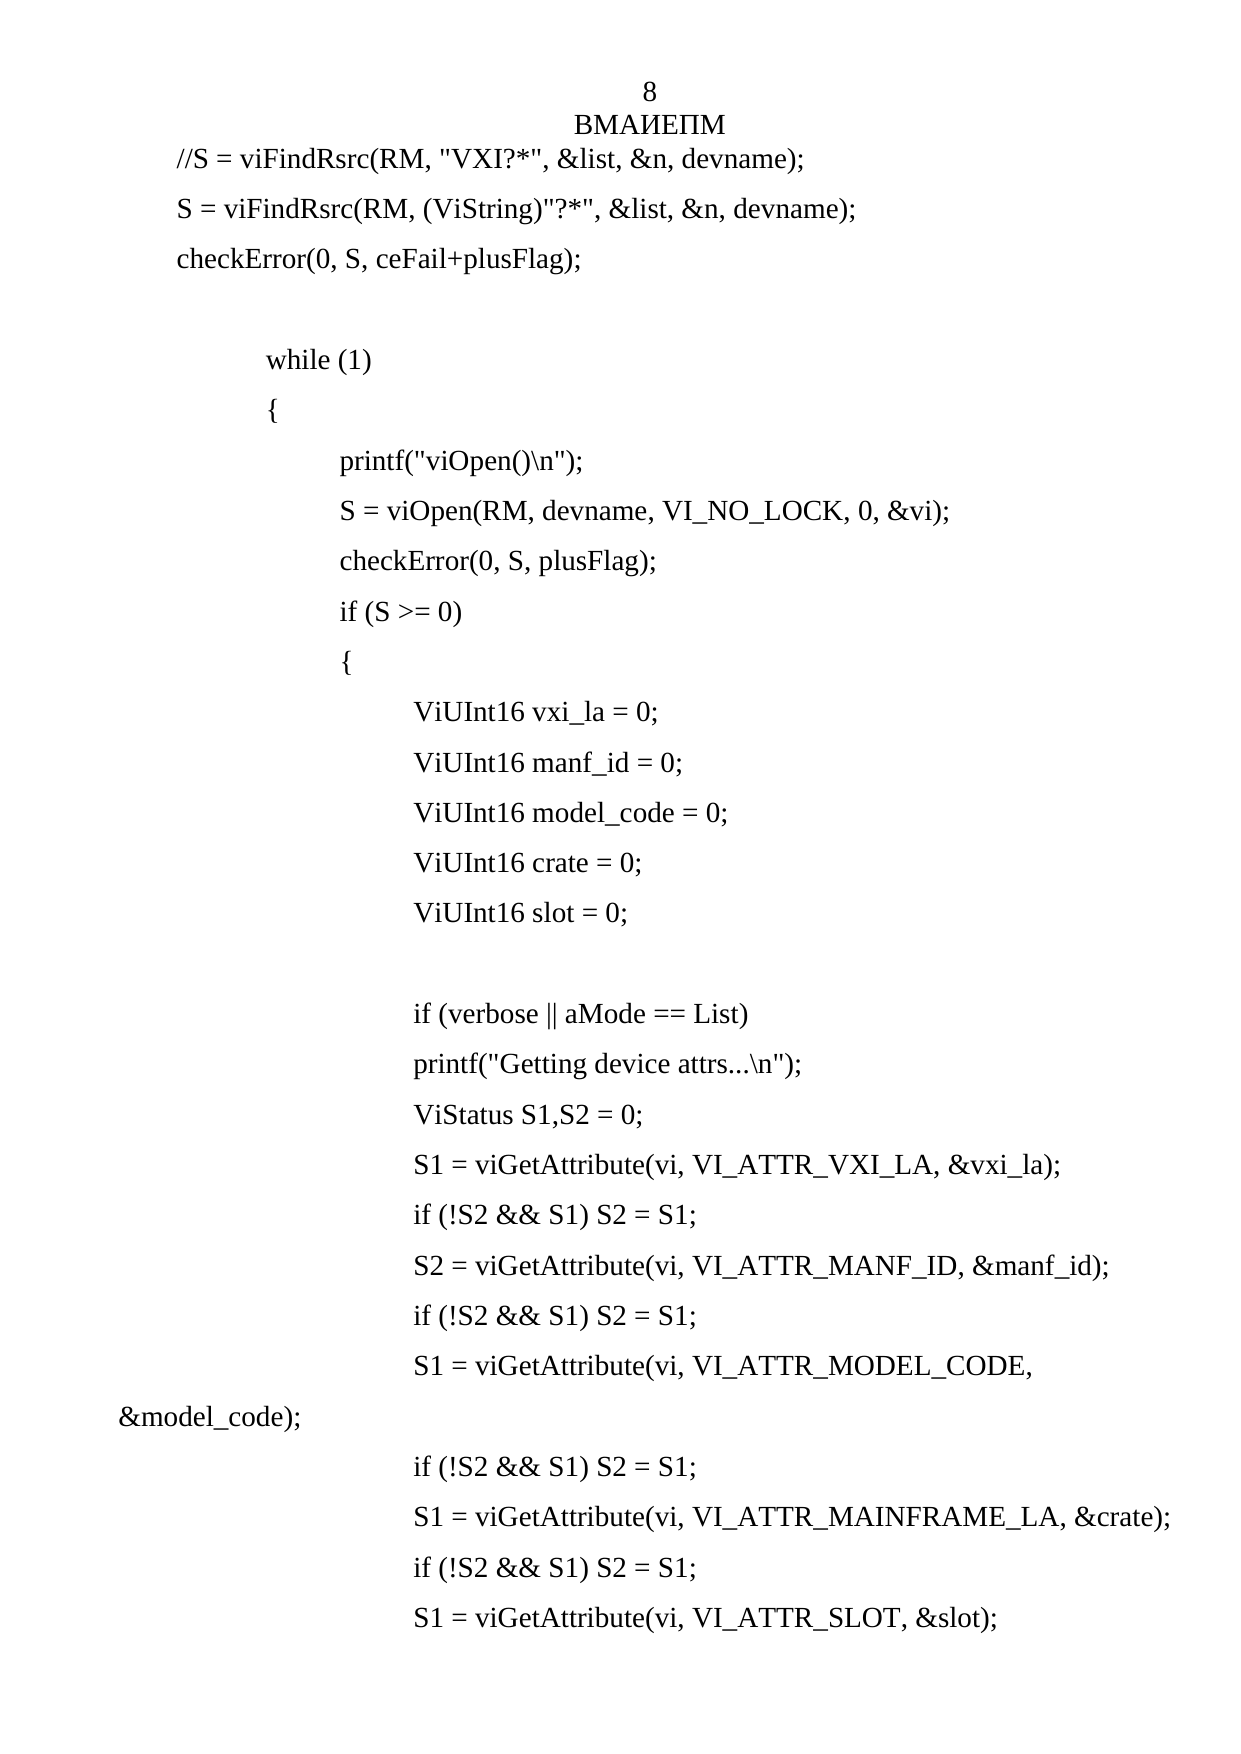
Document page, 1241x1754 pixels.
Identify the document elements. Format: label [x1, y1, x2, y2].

text [118, 141, 1181, 1633]
